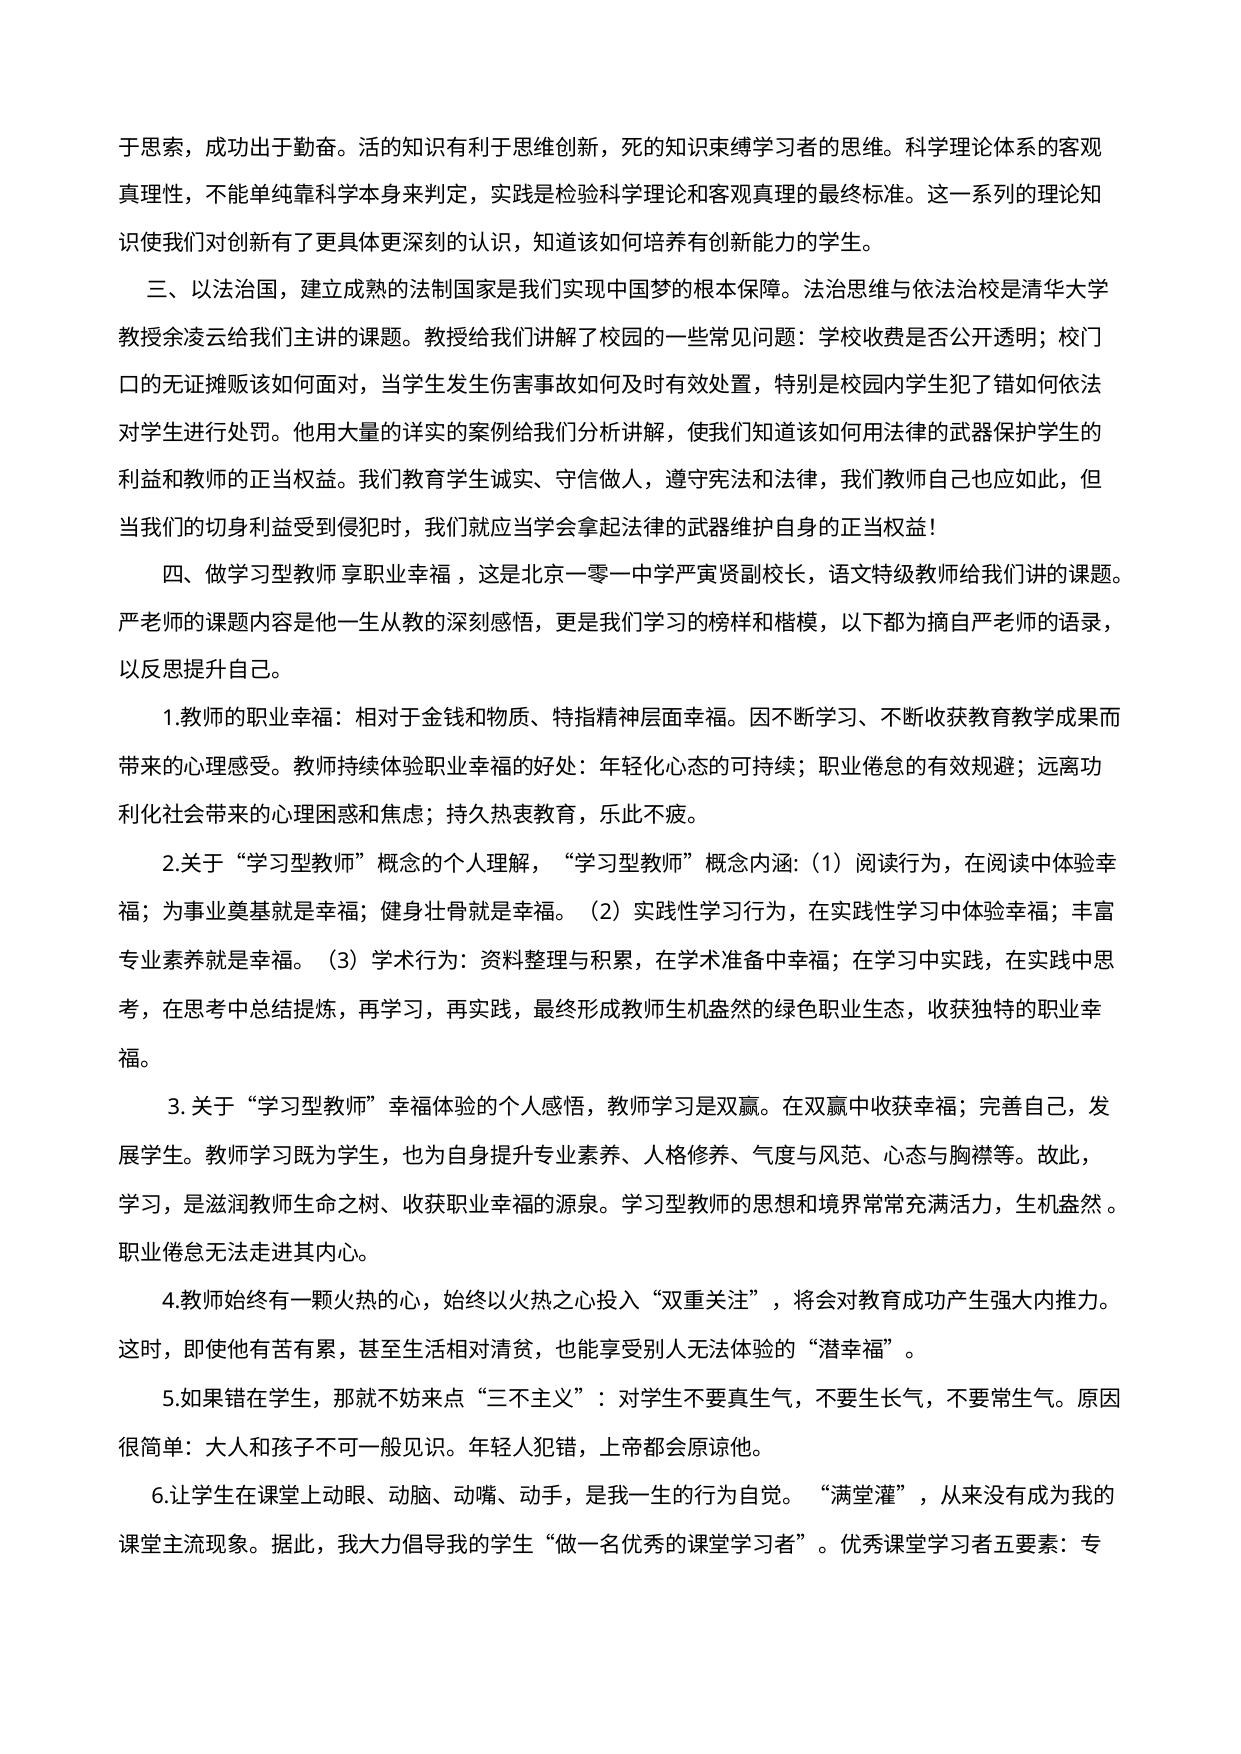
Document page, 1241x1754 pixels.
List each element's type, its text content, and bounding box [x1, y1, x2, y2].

text 3. 关于“学习型教师”幸福体验的个人感悟，教师学习是双赢。在双赢中收获幸福；完善自己，发展学生。教师学习既为学生，也为自身提升专业素养、人格修养、气度与风范、心态与胸襟等。故此，学习，是滋润教师生命之树、收获职业幸福的源泉。学习型教师的思想和境界常常充满活力，生机盎然 。职业倦怠无法走进其内心。 [118, 1089, 1122, 1267]
text 5.如果错在学生，那就不妨来点“三不主义”：对学生不要真生气，不要生长气，不要常生气。原因很简单：大人和孩子不可一般见识。年轻人犯错，上帝都会原谅他。 [118, 1380, 1122, 1462]
text 四、做学习型教师 享职业幸福 ，这是北京一零一中学严寅贤副校长，语文特级教师给我们讲的课题。严老师的课题内容是他一生从教的深刻感悟，更是我们学习的榜样和楷模，以下都为摘自严老师的语录，以反思提升自己。 [118, 557, 1122, 684]
text 三、以法治国，建立成熟的法制国家是我们实现中国梦的根本保障。法治思维与依法治校是清华大学教授余凌云给我们主讲的课题。教授给我们讲解了校园的一些常见问题：学校收费是否公开透明；校门口的无证摊贩该如何面对，当学生发生伤害事故如何及时有效处置，特别是校园内学生犯了错如何依法对学生进行处罚。他用大量的详实的案例给我们分析讲解，使我们知道该如何用法律的武器保护学生的利益和教师的正当权益。我们教育学生诚实、守信做人，遵守宪法和法律，我们教师自己也应如此，但当我们的切身利益受到侵犯时，我们就应当学会拿起法律的武器维护自身的正当权益！ [118, 272, 1122, 541]
text 1.教师的职业幸福：相对于金钱和物质、特指精神层面幸福。因不断学习、不断收获教育教学成果而带来的心理感受。教师持续体验职业幸福的好处：年轻化心态的可持续；职业倦怠的有效规避；远离功利化社会带来的心理困惑和焦虑；持久热衷教育，乐此不疲。 [118, 699, 1122, 829]
text 2.关于“学习型教师”概念的个人理解，“学习型教师”概念内涵:（1）阅读行为，在阅读中体验幸福；为事业奠基就是幸福；健身壮骨就是幸福。（2）实践性学习行为，在实践性学习中体验幸福；丰富专业素养就是幸福。（3）学术行为：资料整理与积累，在学术准备中幸福；在学习中实践，在实践中思考，在思考中总结提炼，再学习，再实践，最终形成教师生机盎然的绿色职业生态，收获独特的职业幸福。 [118, 845, 1122, 1073]
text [118, 1477, 1122, 1559]
text 4.教师始终有一颗火热的心，始终以火热之心投入“双重关注”，将会对教育成功产生强大内推力。这时，即使他有苦有累，甚至生活相对清贫，也能享受别人无法体验的“潜幸福”。 [118, 1283, 1122, 1364]
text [118, 129, 1122, 256]
